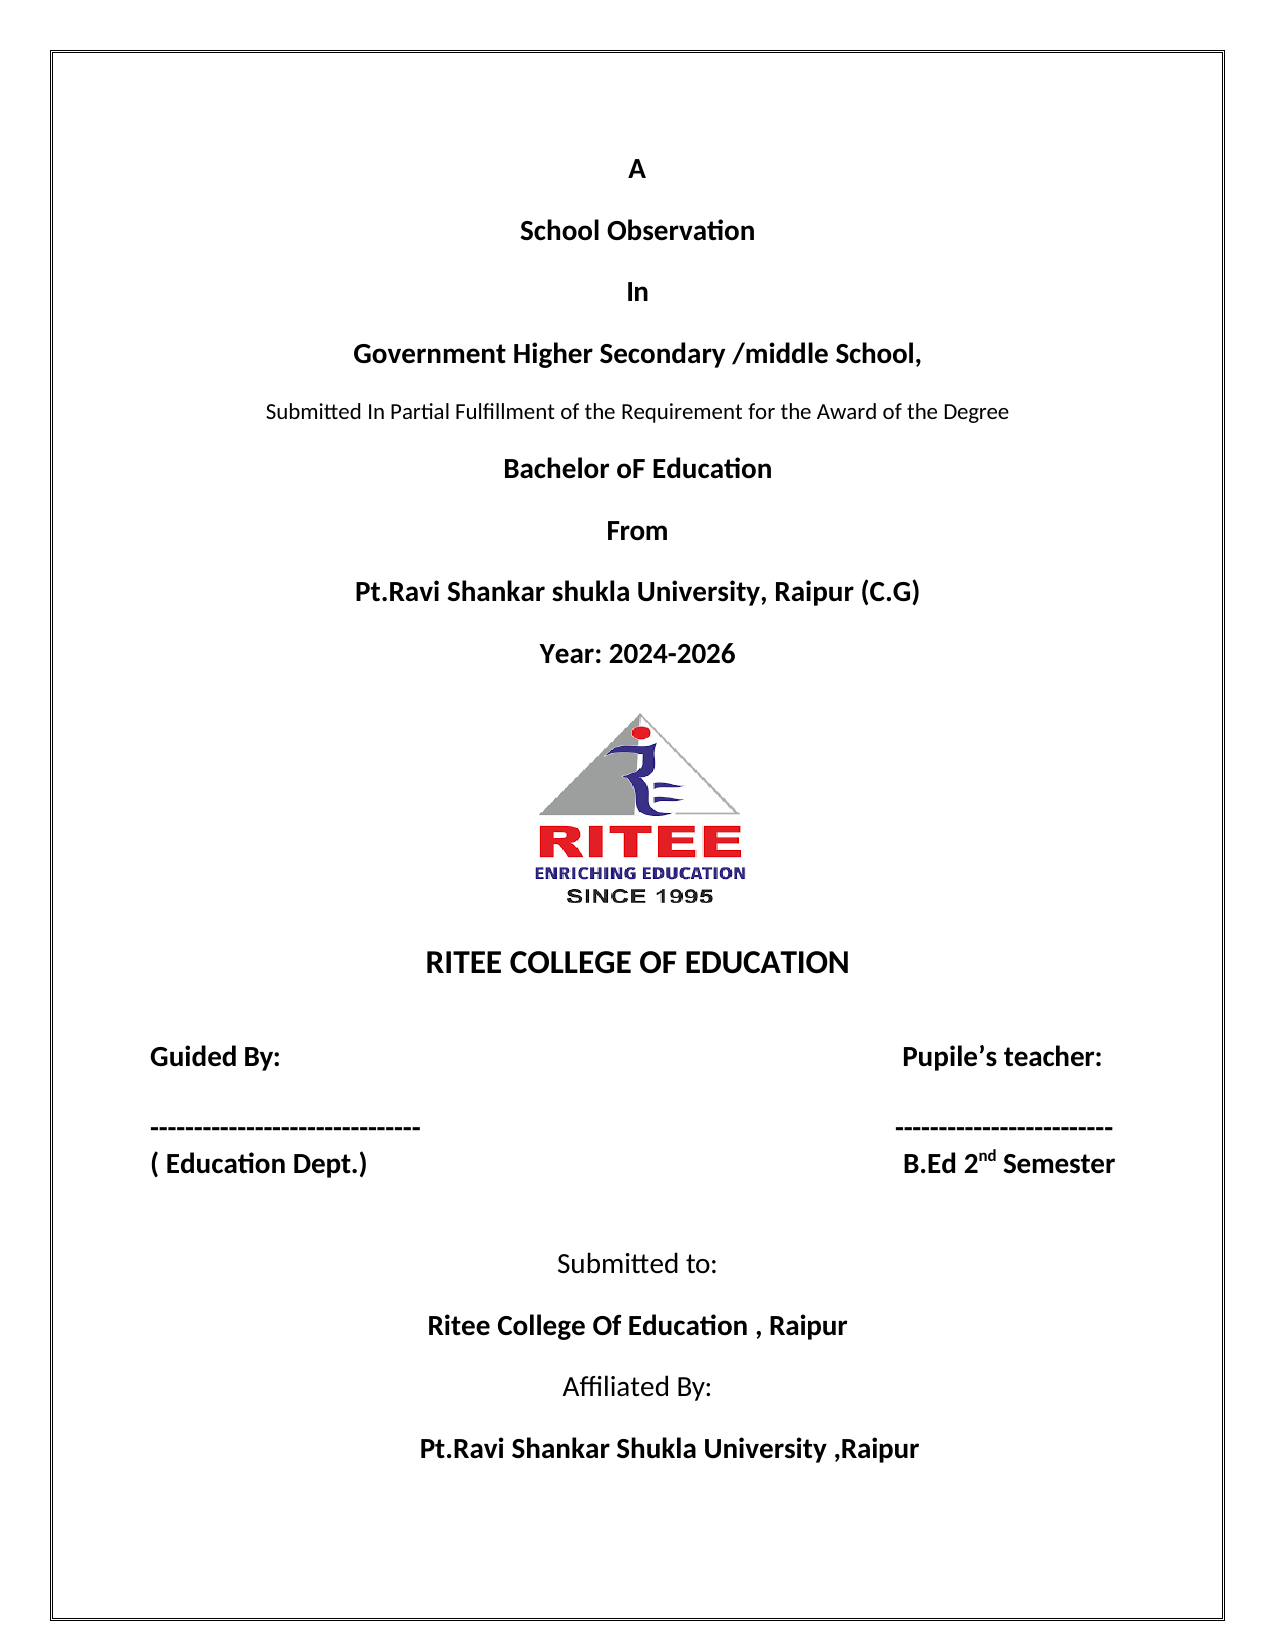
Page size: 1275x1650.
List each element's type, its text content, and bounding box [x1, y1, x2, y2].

text Pt.Ravi Shankar Shukla University ,Raipur [419, 1430, 1125, 1466]
text School Observation In [512, 212, 764, 309]
text A [512, 150, 763, 186]
text Submitted In Partial Fulfillment of the Requirement for the Award of the Degree [150, 397, 1125, 425]
text Affiliated By: [512, 1368, 763, 1404]
text Guided By: Pupile’s teacher: [150, 1038, 1125, 1074]
text ------------------------------- ------------------------- [150, 1109, 1125, 1145]
text ( Education Dept.) B.Ed 2nd Semester [150, 1145, 1125, 1181]
text Government Higher Secondary /middle School, [150, 335, 1125, 371]
text Ritee College Of Education , Raipur [150, 1307, 1125, 1342]
text Bachelor oF Education From [476, 450, 799, 547]
title RITEE COLLEGE OF EDUCATION [150, 941, 1125, 982]
picture [535, 713, 746, 903]
text Pt.Ravi Shankar shukla University, Raipur (C.G) Year: 2024-2026 [328, 573, 948, 671]
text Submitted to: [512, 1245, 763, 1281]
